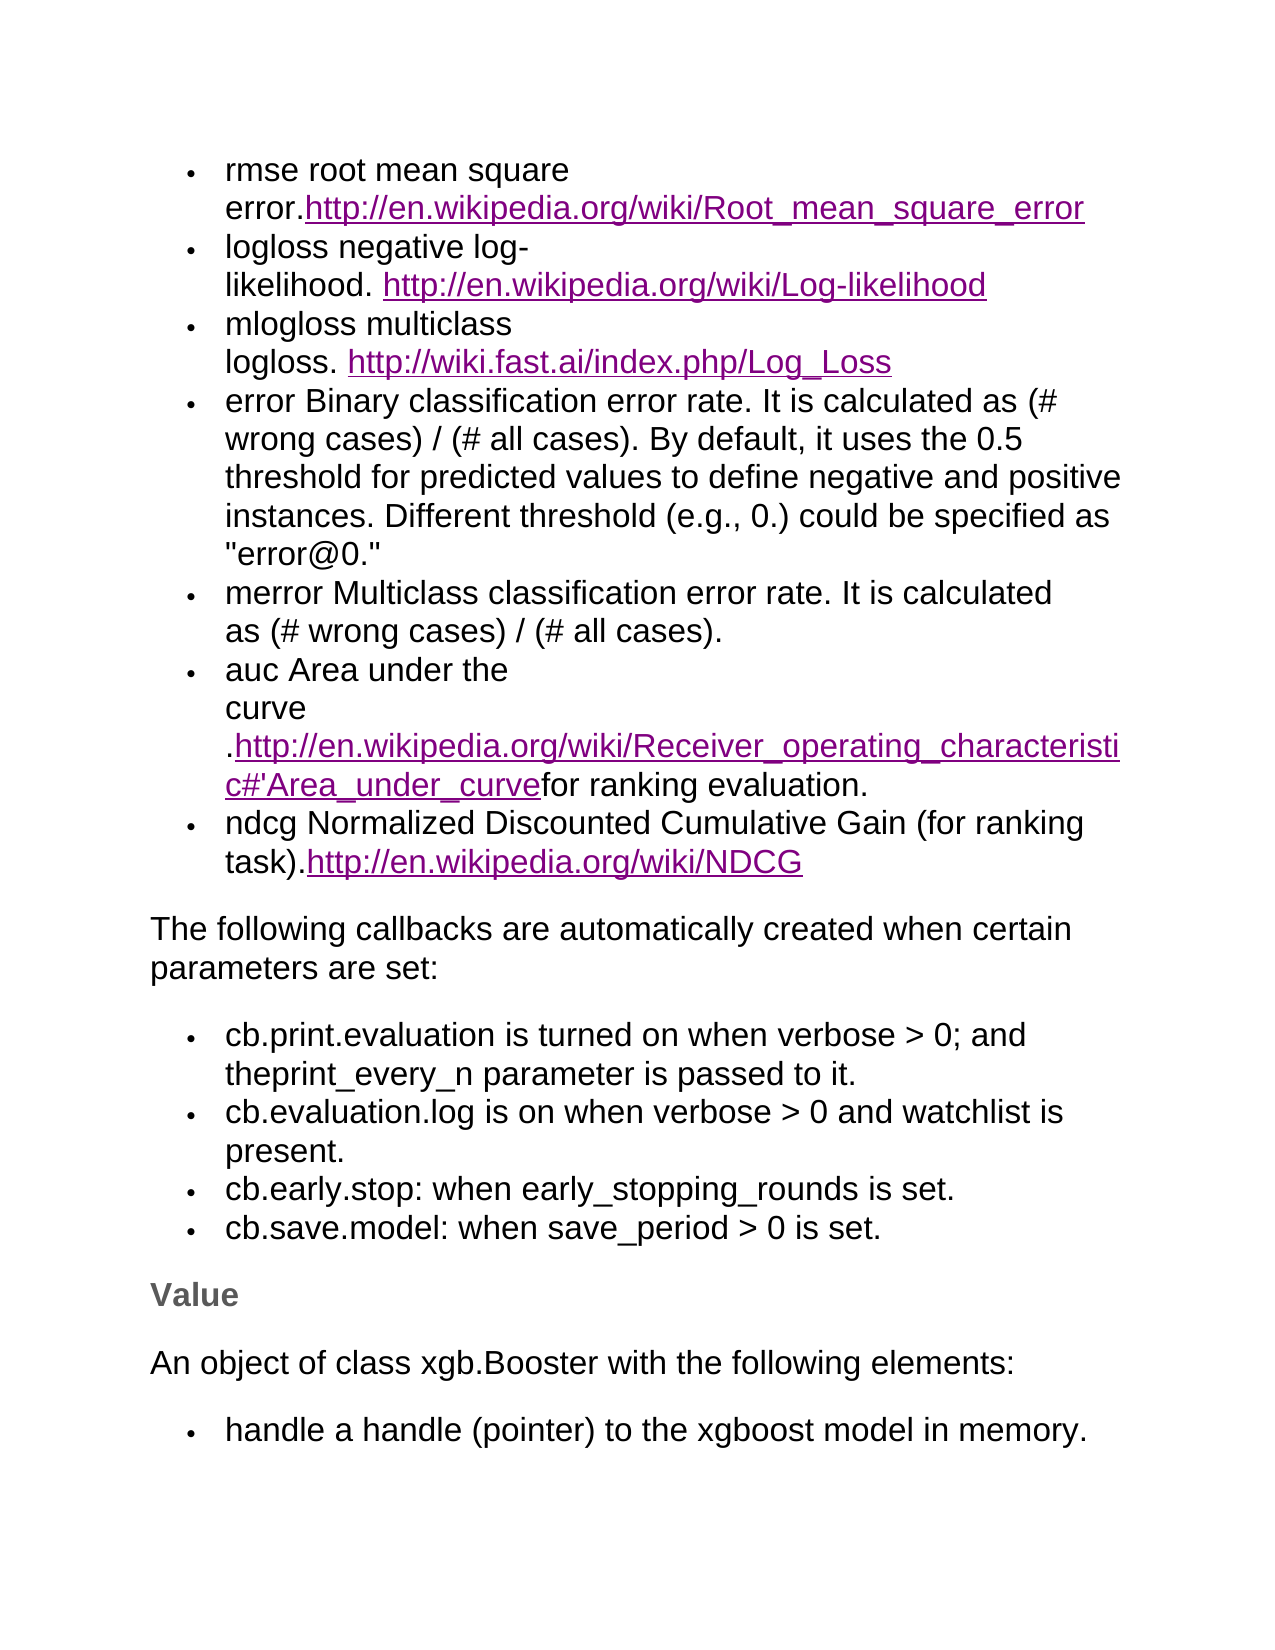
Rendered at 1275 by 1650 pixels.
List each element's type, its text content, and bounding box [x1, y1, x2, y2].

text An object of class xgb.Booster with the following elements: [150, 1343, 1125, 1381]
list ndcg Normalized Discounted Cumulative Gain (for ranking task).http://en.wikipedia.org/wiki/NDCG [187, 803, 1125, 880]
list mlogloss multiclass logloss. http://wiki.fast.ai/index.php/Log_Loss [187, 304, 1125, 381]
list cb.early.stop: when early_stopping_rounds is set. [187, 1169, 1125, 1208]
list cb.save.model: when save_period > 0 is set. [187, 1208, 1125, 1246]
list handle a handle (pointer) to the xgboost model in memory. [187, 1411, 1125, 1449]
list merror Multiclass classification error rate. It is calculated as (# wrong cases) / (# all cases). [187, 573, 1125, 650]
list logloss negative log-likelihood. http://en.wikipedia.org/wiki/Log-likelihood [187, 227, 1125, 304]
list cb.evaluation.log is on when verbose > 0 and watchlist is present. [187, 1092, 1125, 1169]
text The following callbacks are automatically created when certain parameters are set: [150, 909, 1125, 986]
list error Binary classification error rate. It is calculated as (# wrong cases) / (# all cases). By default, it uses the 0.5 threshold for predicted values to define negative and positive instances. Different threshold (e.g., 0.) could be specified as "error@0." [187, 381, 1125, 573]
list cb.print.evaluation is turned on when verbose > 0; and theprint_every_n parameter is passed to it. [187, 1016, 1125, 1092]
text Value [150, 1275, 1125, 1314]
list rmse root mean square error.http://en.wikipedia.org/wiki/Root_mean_square_error [187, 150, 1125, 227]
list auc Area under the curve.http://en.wikipedia.org/wiki/Receiver_operating_characteristic#'Area_under_curvefor ranking evaluation. [187, 650, 1125, 803]
